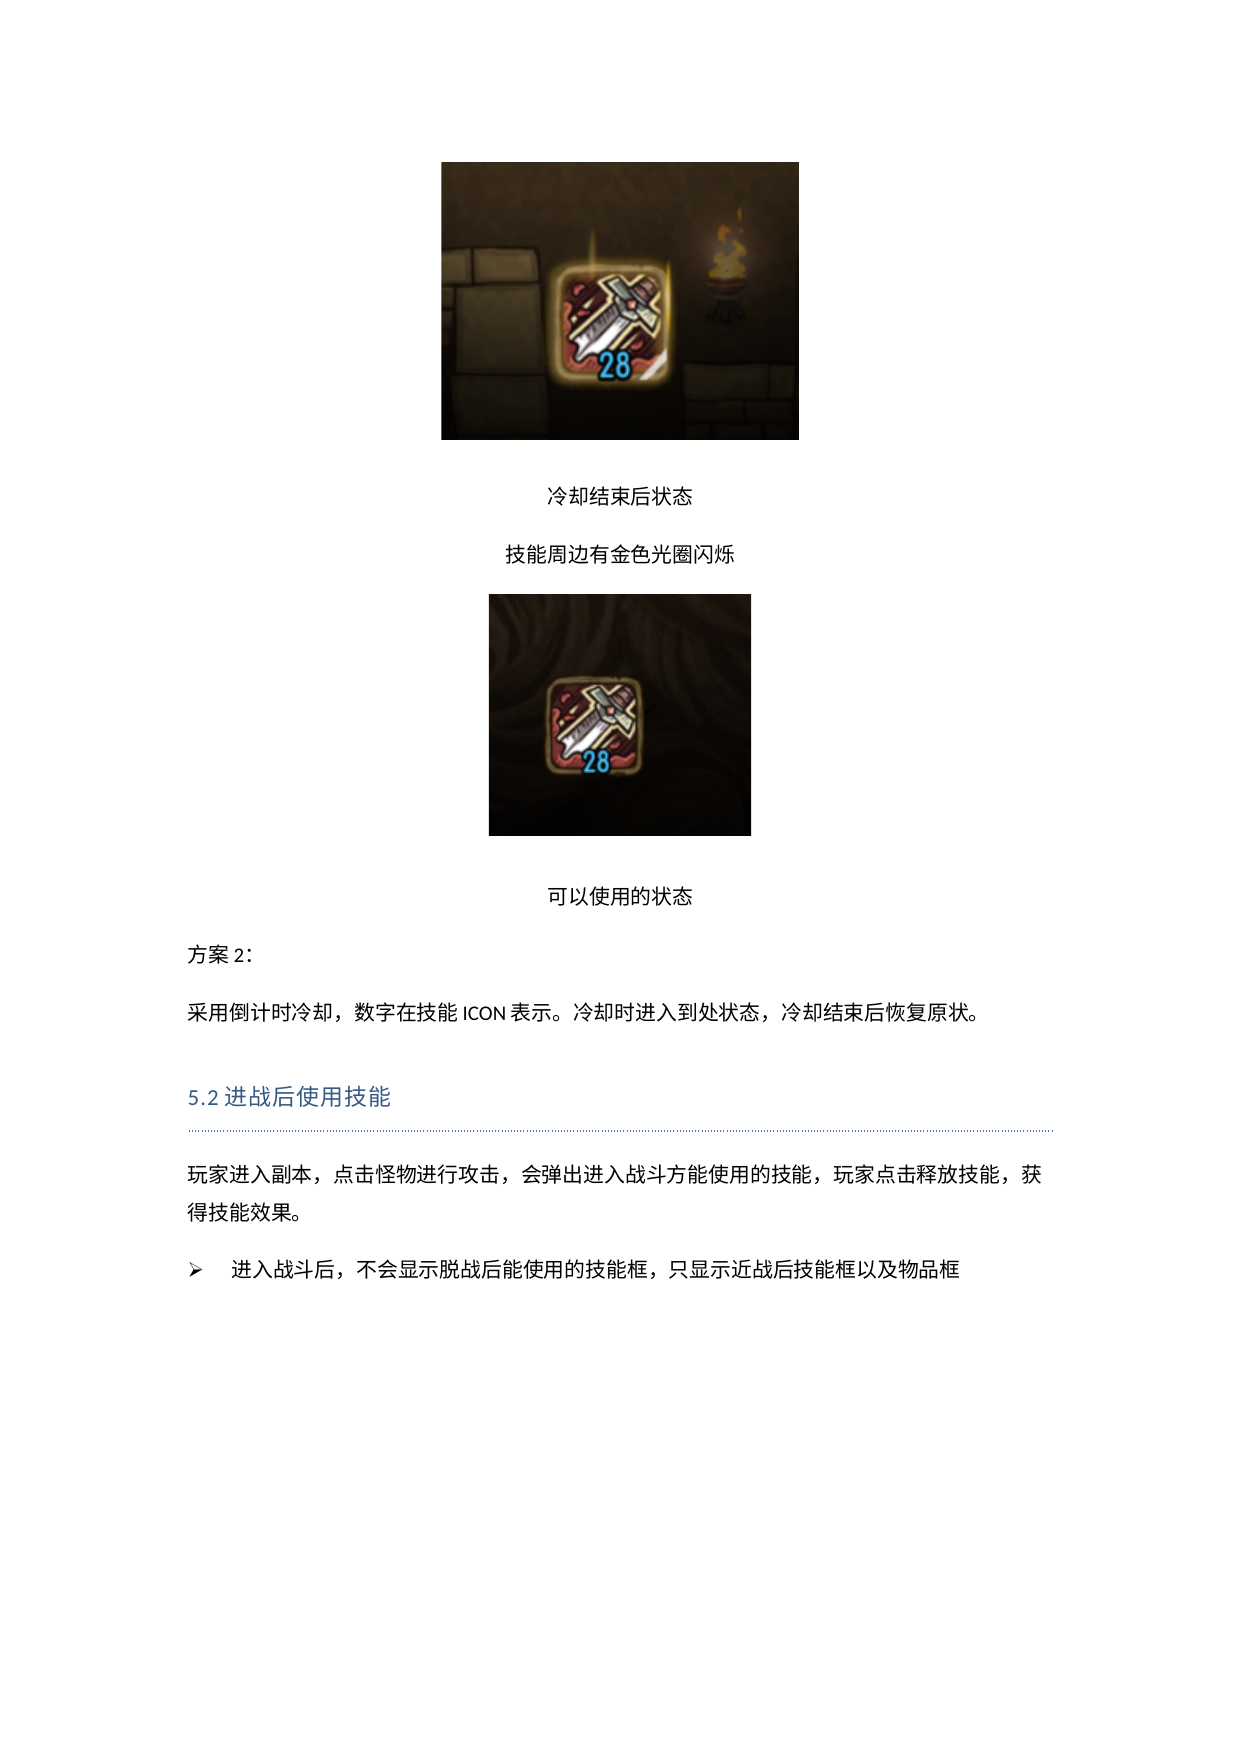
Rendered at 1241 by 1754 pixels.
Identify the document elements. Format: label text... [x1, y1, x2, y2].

text 方案2： [187, 937, 1053, 969]
text 采用倒计时冷却，数字在技能ICON表示。冷却时进入到处状态，冷却结束后恢复原状。 [187, 995, 1053, 1027]
text 技能周边有金色光圈闪烁 [187, 537, 1053, 569]
list 进入战斗后，不会显示脱战后能使用的技能框，只显示近战后技能框以及物品框 [187, 1253, 1053, 1285]
text 可以使用的状态 [187, 879, 1053, 912]
picture [488, 594, 752, 836]
text 玩家进入副本，点击怪物进行攻击，会弹出进入战斗方能使用的技能，玩家点击释放技能，获得技能效果。 [187, 1157, 1053, 1227]
text 冷却结束后状态 [187, 479, 1053, 512]
picture [441, 162, 799, 440]
subtitle 5.2进战后使用技能 [187, 1063, 1053, 1132]
